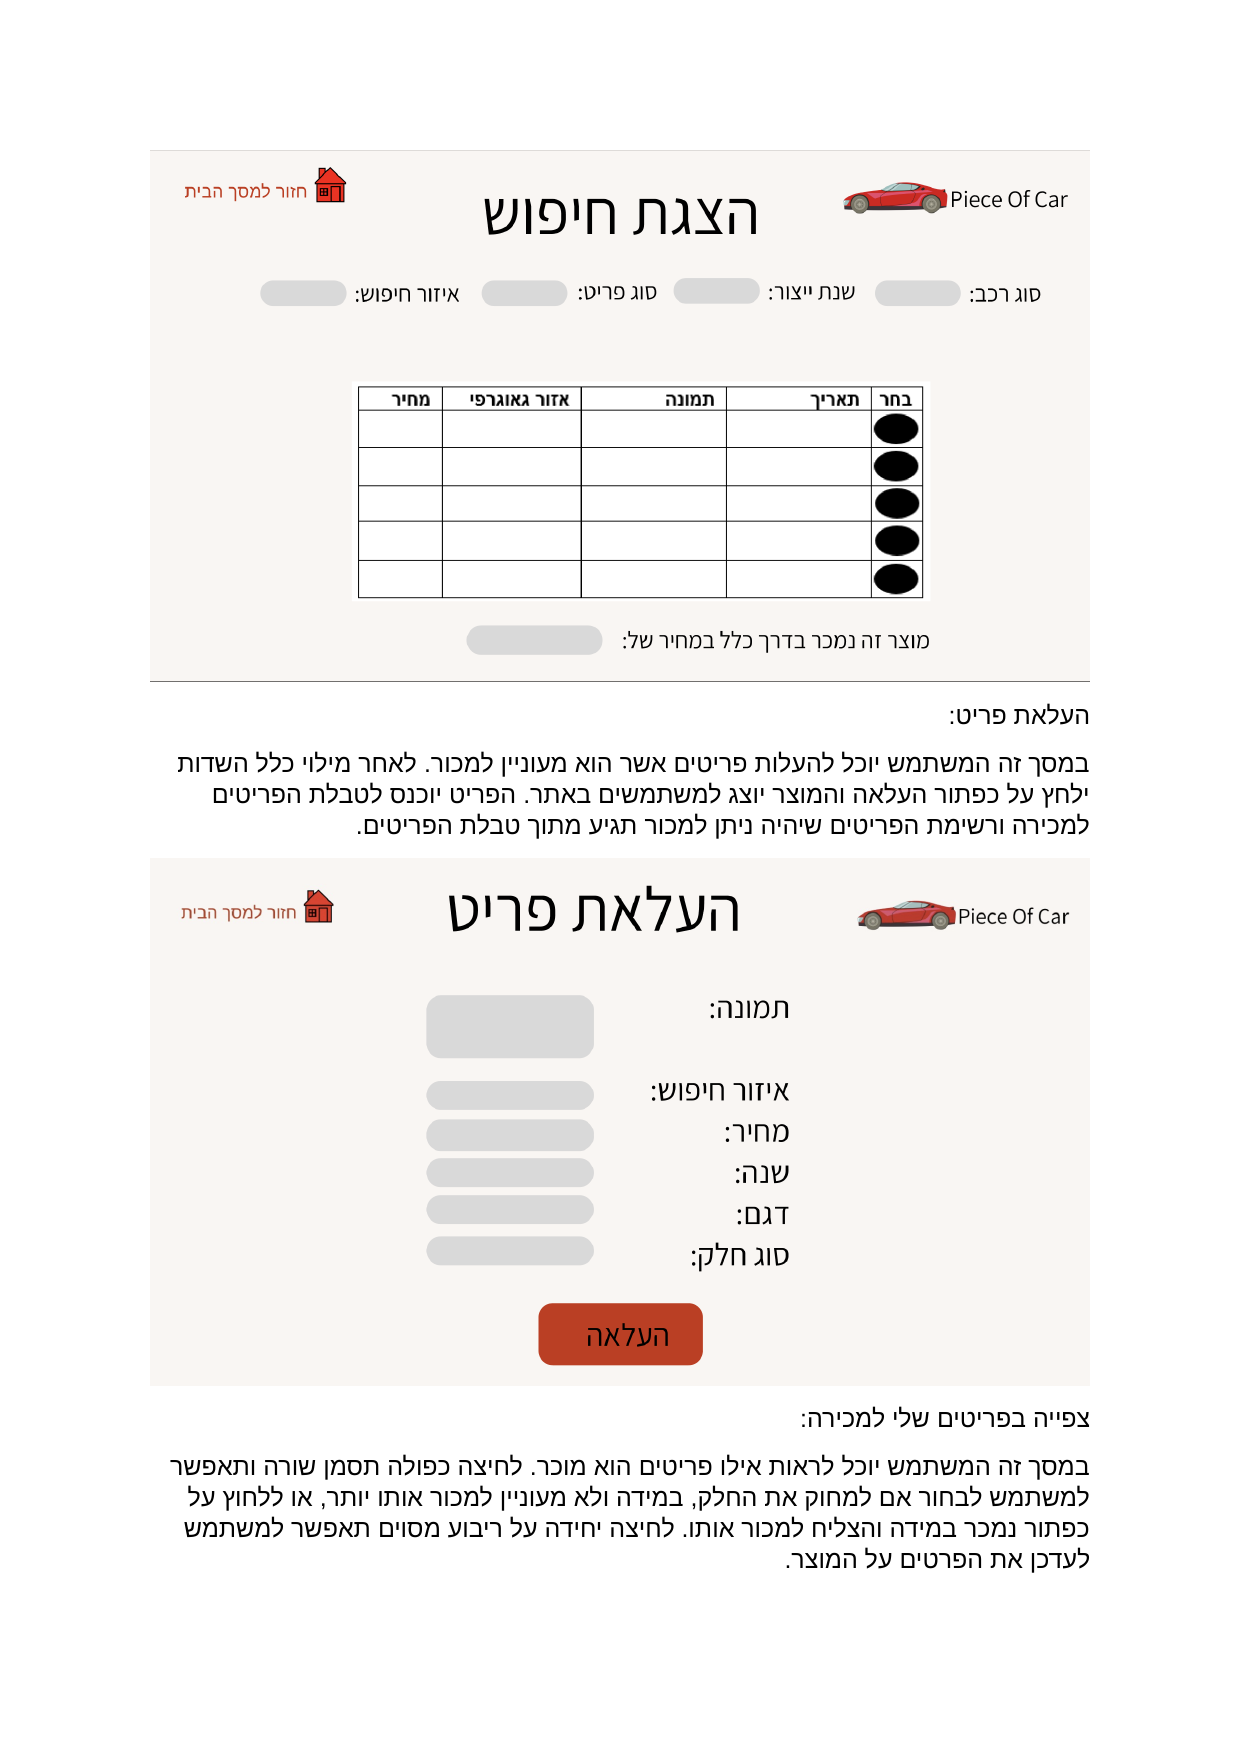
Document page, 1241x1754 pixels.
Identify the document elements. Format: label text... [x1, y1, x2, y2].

picture [150, 858, 1090, 1386]
picture [150, 150, 1090, 682]
text במסך זה המשתמש יוכל לראות אילו פריטים הוא מוכר. לחיצה כפולה תסמן שורה ותאפשר למשתמש לבחור אם למחוק את החלק, במידה ולא מעוניין למכור אותו יותר, או ללחוץ על כפתור נמכר במידה והצליח למכור אותו. לחיצה יחידה על ריבוע מסוים תאפשר למשתמש לעדכן את הפרטים על המוצר. [150, 1452, 1090, 1574]
text צפייה בפריטים שלי למכירה: [150, 1404, 1090, 1433]
text במסך זה המשתמש יוכל להעלות פריטים אשר הוא מעוניין למכור. לאחר מילוי כלל השדות ילחץ על כפתור העלאה והמוצר יוצג למשתמשים באתר. הפריט יוכנס לטבלת הפריטים למכירה ורשימת הפריטים שיהיה ניתן למכור תגיע מתוך טבלת הפריטים. [150, 748, 1090, 839]
text העלאת פריט: [150, 701, 1090, 729]
